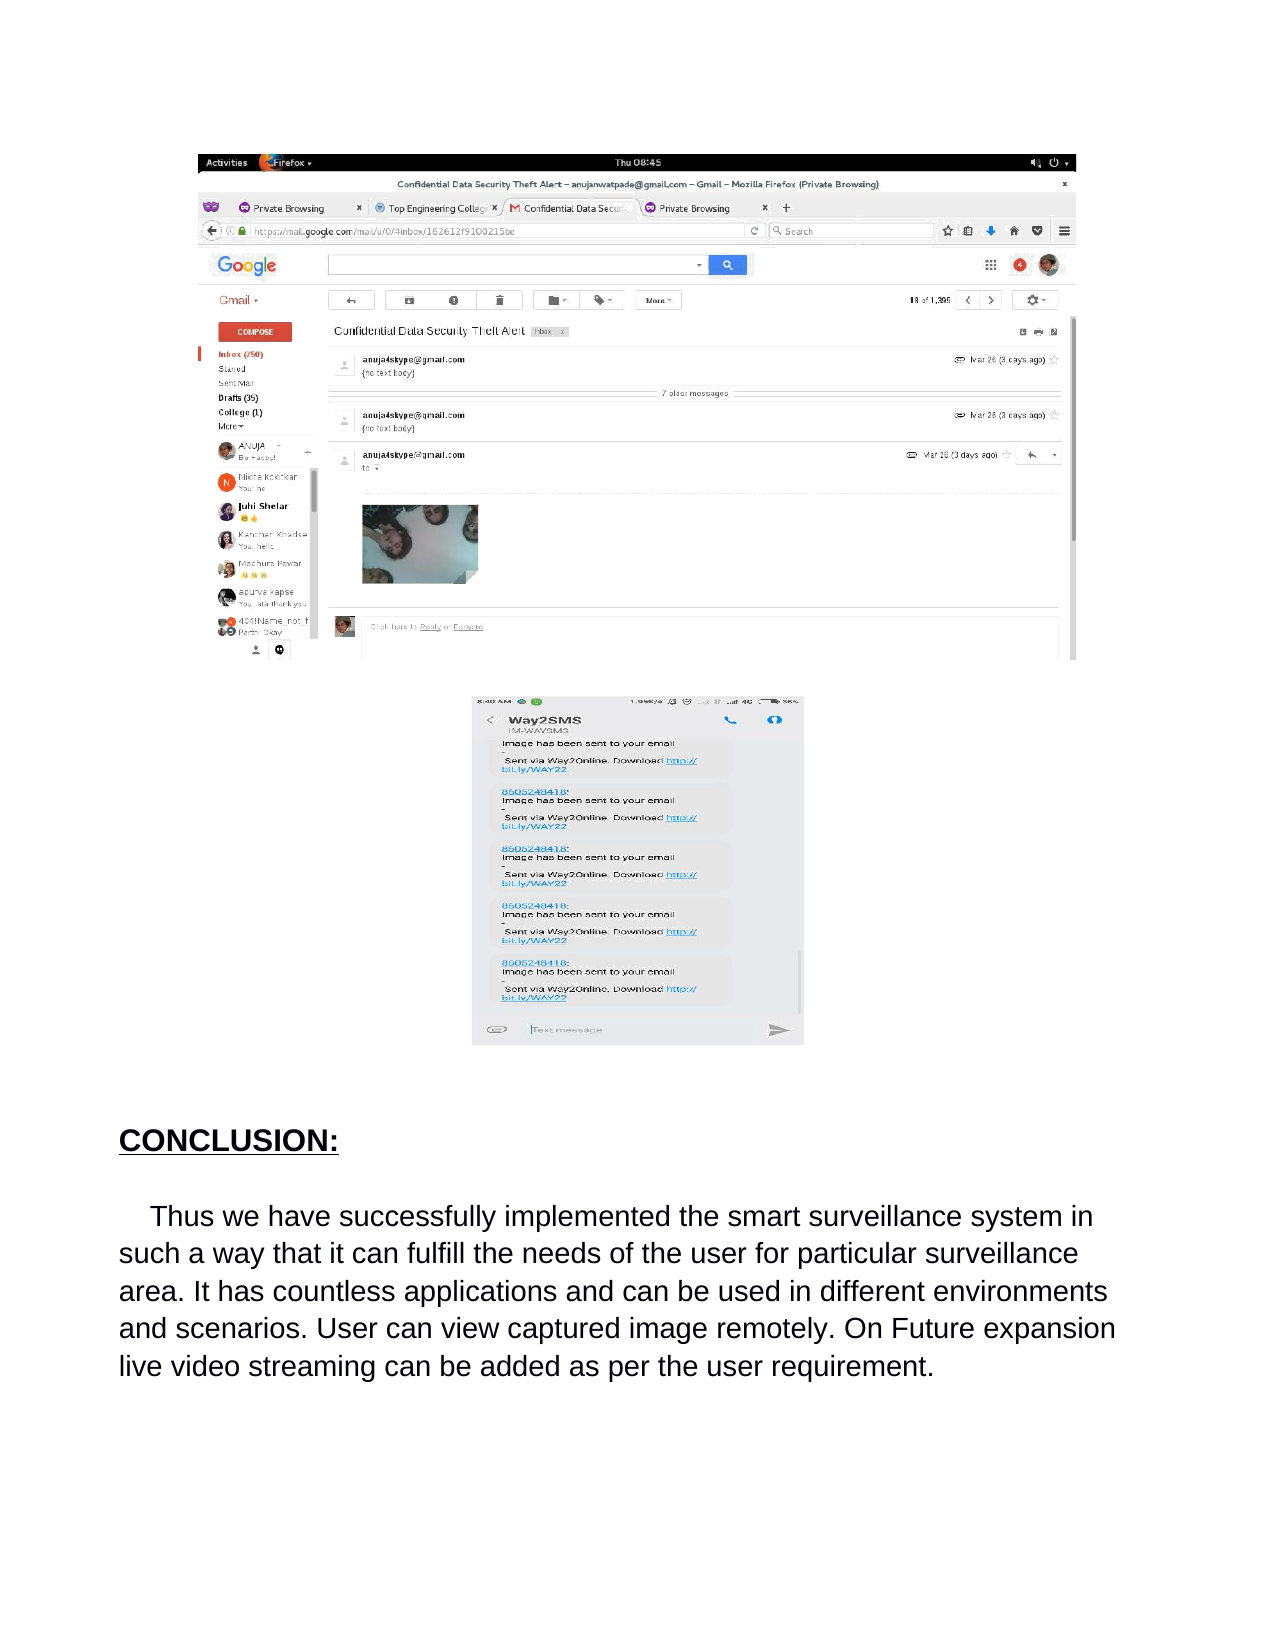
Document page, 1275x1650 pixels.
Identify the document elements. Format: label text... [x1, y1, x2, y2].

text CONCLUSION: [119, 1122, 1144, 1158]
picture [198, 153, 1077, 1045]
text Thus we have successfully implemented the smart surveillance system in such a way that it can fulfill the needs of the user for particular surveillance area. It has countless applications and can be used in different environments and scenarios. User can view captured image remotely. On Future expansion live video streaming can be added as per the user requirement. [119, 1199, 1144, 1382]
